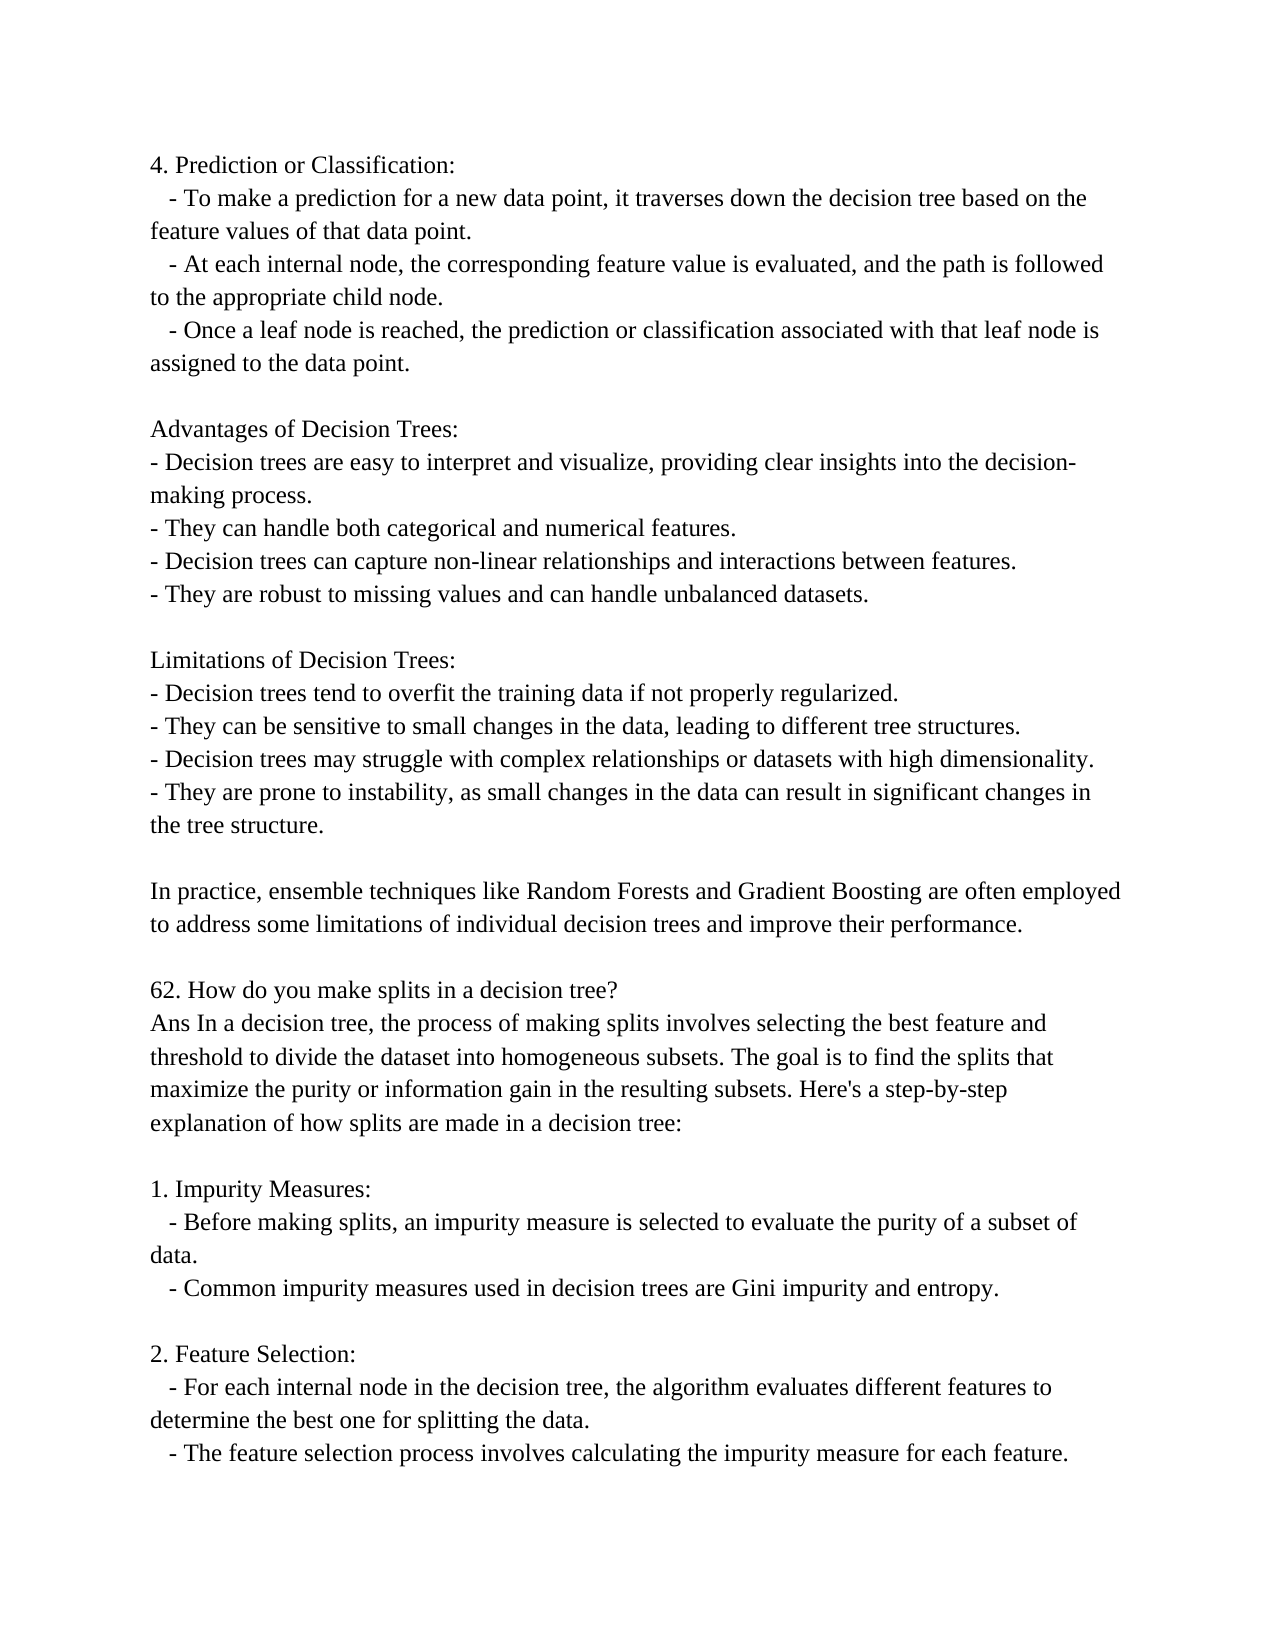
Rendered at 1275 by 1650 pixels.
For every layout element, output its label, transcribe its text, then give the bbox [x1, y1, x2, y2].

text - Before making splits, an impurity measure is selected to evaluate the purity of a subset of data. [150, 1207, 1125, 1268]
text 62. How do you make splits in a decision tree? [150, 976, 1125, 1004]
text - Decision trees are easy to interpret and visualize, providing clear insights into the decision-making process. [150, 447, 1125, 509]
text - Decision trees can capture non-linear relationships and interactions between features. [150, 546, 1125, 575]
text 2. Feature Selection: [150, 1339, 1125, 1367]
text - They can handle both categorical and numerical features. [150, 513, 1125, 542]
text - Once a leaf node is reached, the prediction or classification associated with that leaf node is assigned to the data point. [150, 315, 1125, 377]
text 1. Impurity Measures: [150, 1174, 1125, 1202]
text - Common impurity measures used in decision trees are Gini impurity and entropy. [150, 1273, 1125, 1301]
text - For each internal node in the decision tree, the algorithm evaluates different features to determine the best one for splitting the data. [150, 1372, 1125, 1433]
text In practice, ensemble techniques like Random Forests and Gradient Boosting are often employed to address some limitations of individual decision trees and improve their performance. [150, 876, 1125, 938]
text Ans In a decision tree, the process of making splits involves selecting the best feature and threshold to divide the dataset into homogeneous subsets. The goal is to find the splits that maximize the purity or information gain in the resulting subsets. Here's a step-by-step explanation of how splits are made in a decision tree: [150, 1008, 1125, 1136]
text - To make a prediction for a new data point, it traverses down the decision tree based on the feature values of that data point. [150, 183, 1125, 245]
text - At each internal node, the corresponding feature value is evaluated, and the path is followed to the appropriate child node. [150, 249, 1125, 311]
text - Decision trees tend to overfit the training data if not properly regularized. [150, 678, 1125, 707]
text - Decision trees may struggle with complex relationships or datasets with high dimensionality. [150, 744, 1125, 773]
text Advantages of Decision Trees: [150, 414, 1125, 443]
text - They can be sensitive to small changes in the data, leading to different tree structures. [150, 711, 1125, 740]
text Limitations of Decision Trees: [150, 645, 1125, 674]
text - They are robust to missing values and can handle unbalanced datasets. [150, 579, 1125, 608]
text - They are prone to instability, as small changes in the data can result in significant changes in the tree structure. [150, 777, 1125, 839]
text - The feature selection process involves calculating the impurity measure for each feature. [150, 1438, 1125, 1467]
text 4. Prediction or Classification: [150, 150, 1125, 179]
